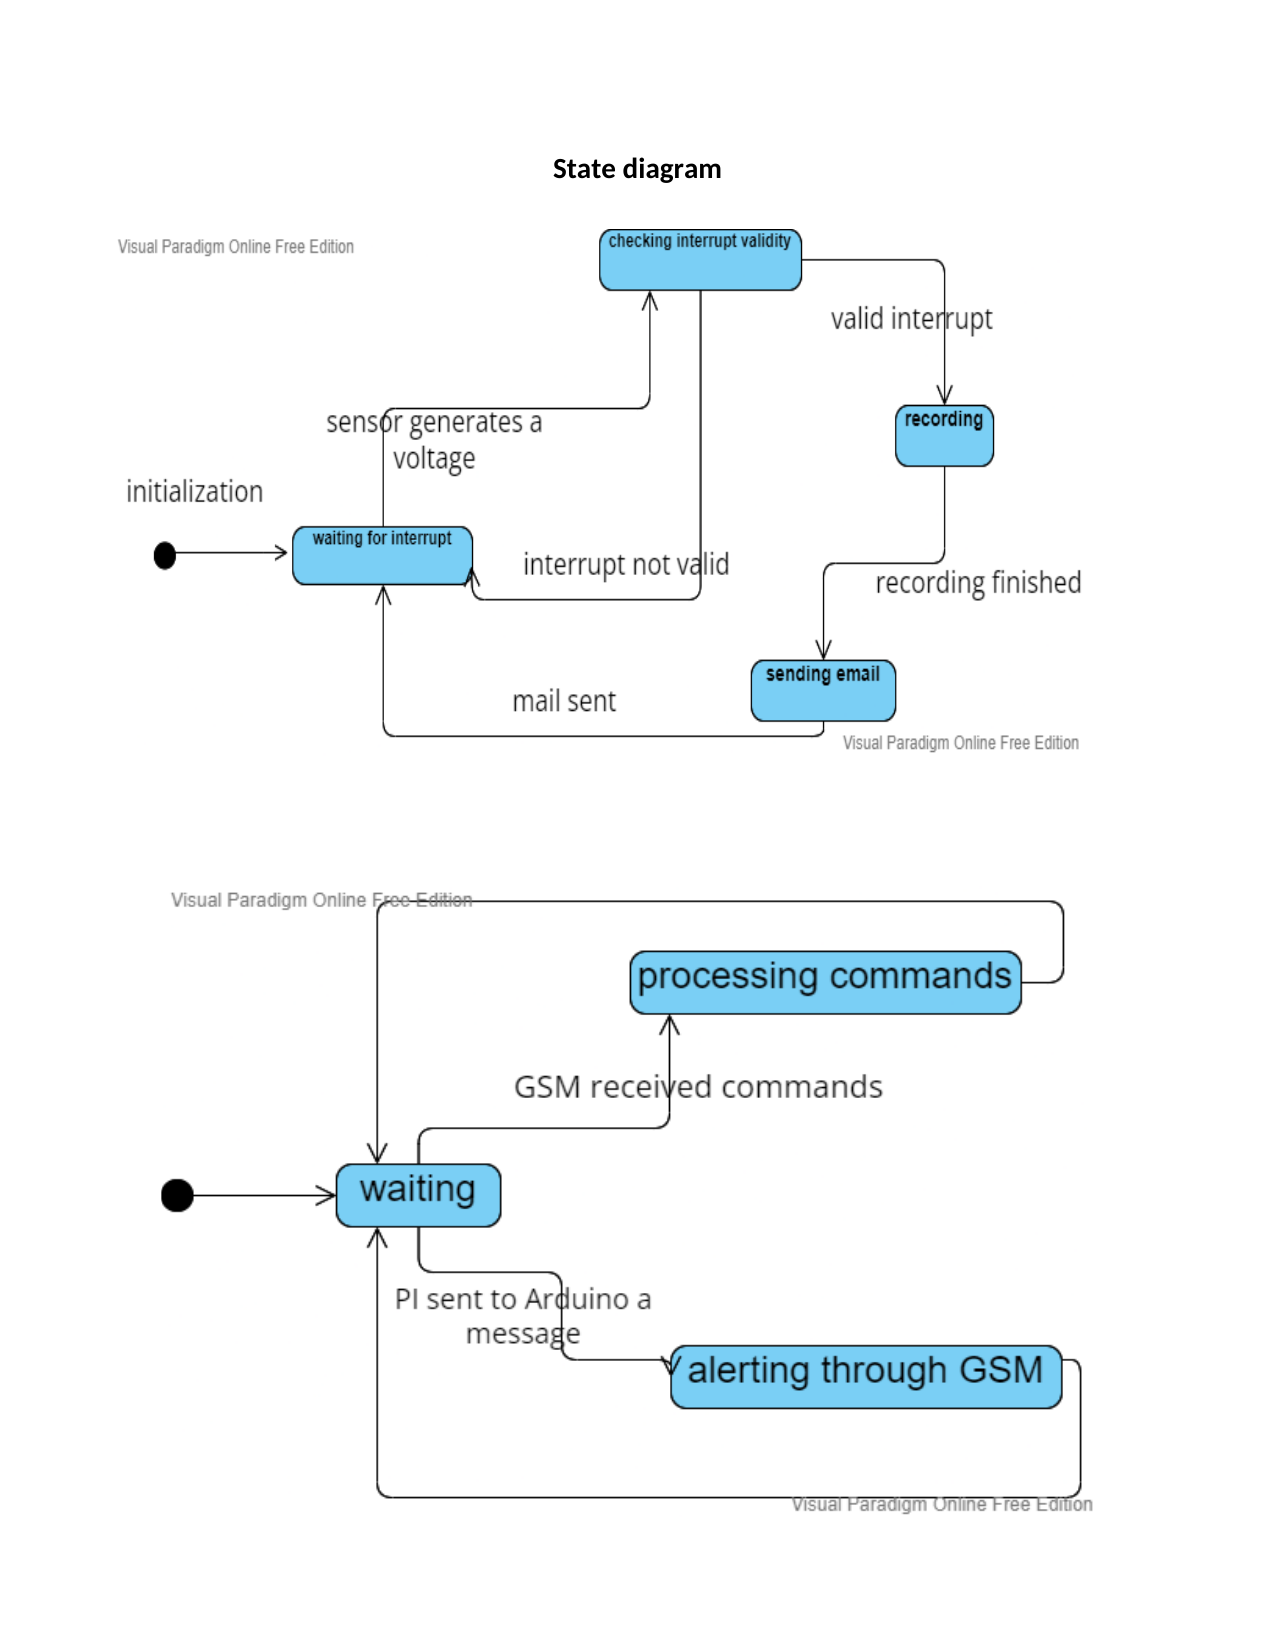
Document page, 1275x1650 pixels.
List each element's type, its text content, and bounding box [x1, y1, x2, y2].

picture [161, 882, 1099, 1517]
text State diagram [150, 150, 1125, 186]
picture [110, 229, 1086, 757]
